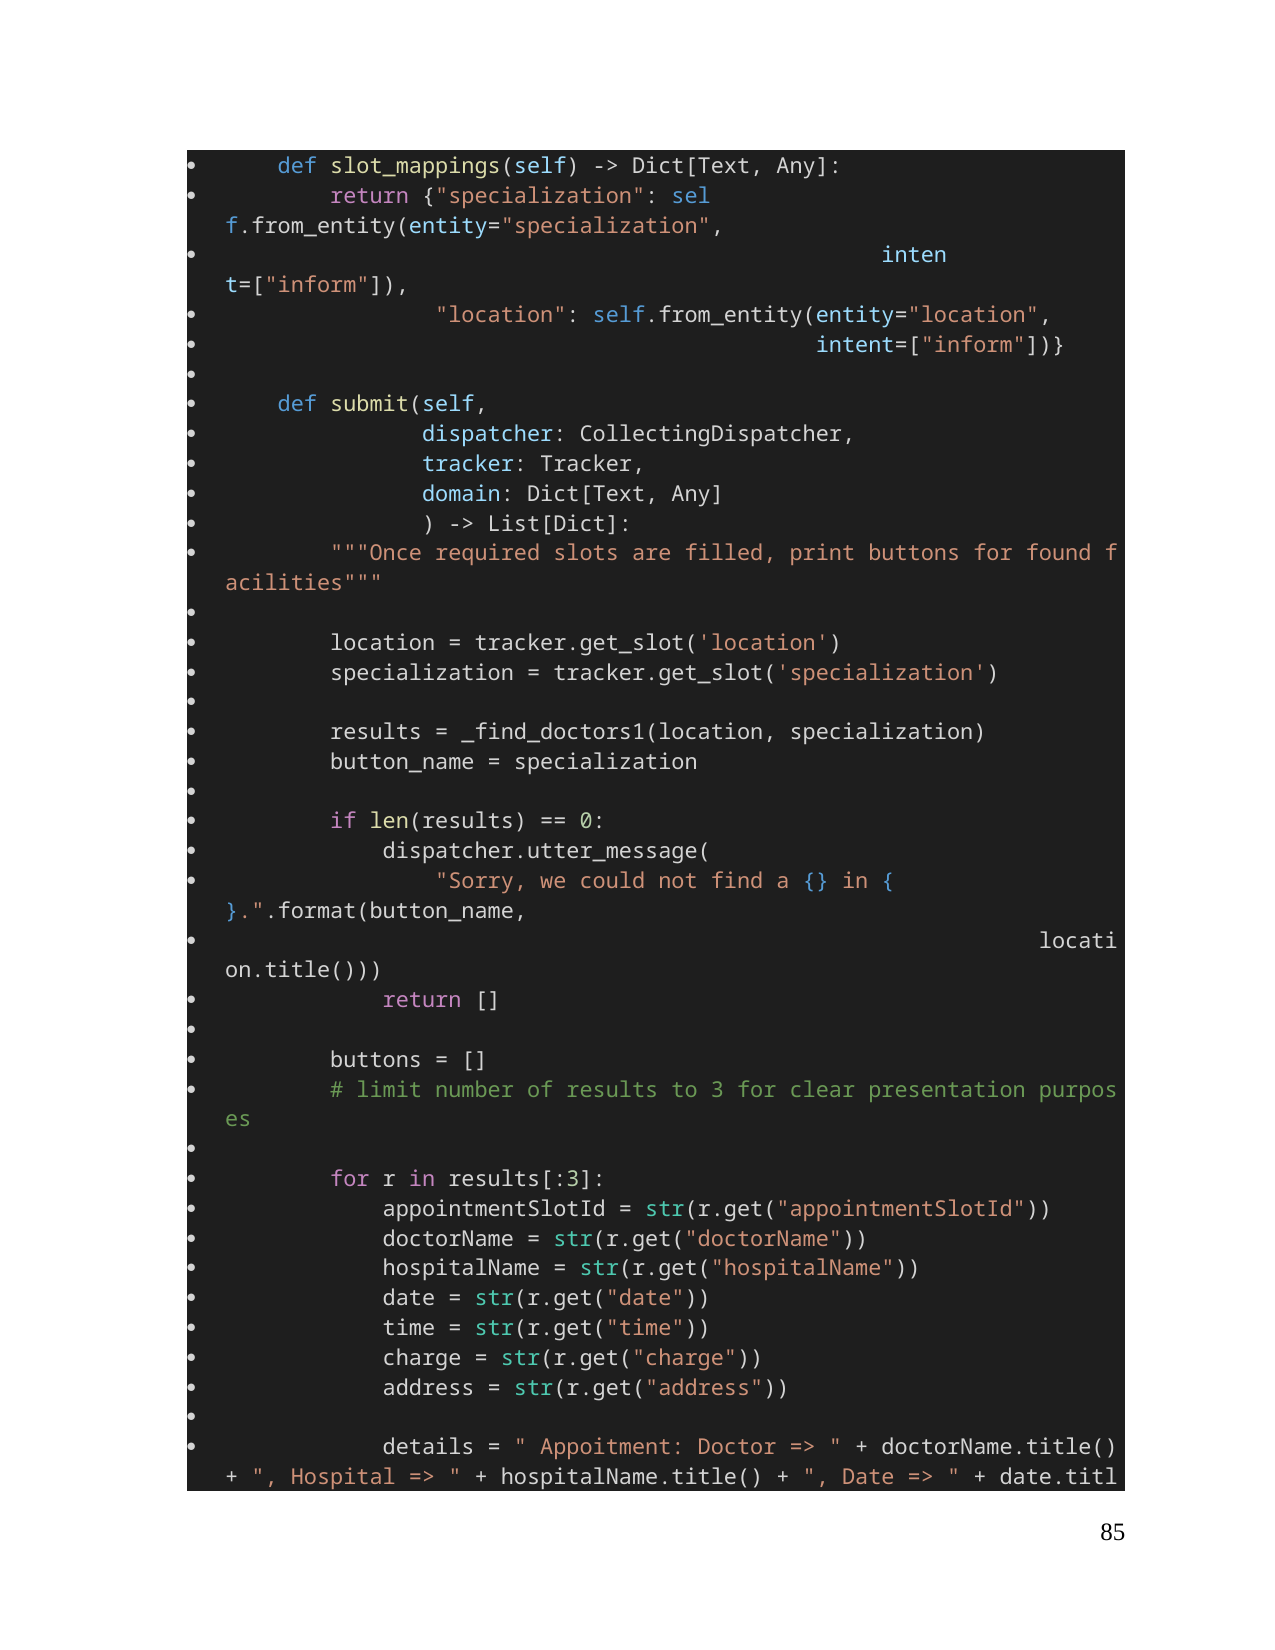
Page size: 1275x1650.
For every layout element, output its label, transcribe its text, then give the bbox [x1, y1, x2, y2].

list return [] [187, 984, 1125, 1014]
list intent=["inform"])} [187, 329, 1125, 358]
list time = str(r.get("time")) [187, 1312, 1125, 1342]
list if len(results) == 0: [187, 805, 1125, 835]
list tracker: Tracker, [187, 448, 1125, 478]
list location = tracker.get_slot('location') [187, 627, 1125, 656]
list "location": self.from_entity(entity="location", [187, 299, 1125, 329]
list buttons = [] [187, 1044, 1125, 1073]
list charge = str(r.get("charge")) [187, 1342, 1125, 1371]
list def submit(self, [187, 388, 1125, 418]
list ) -> List[Dict]: [187, 507, 1125, 537]
list for r in results[:3]: [187, 1163, 1125, 1193]
list dispatcher.utter_message( [187, 835, 1125, 865]
list specialization = tracker.get_slot('specialization') [187, 656, 1125, 686]
list return {"specialization": self.from_entity(entity="specialization", [187, 180, 1125, 239]
list "Sorry, we could not find a {} in {}.".format(button_name, [187, 865, 1125, 924]
list appointmentSlotId = str(r.get("appointmentSlotId")) [187, 1193, 1125, 1222]
list domain: Dict[Text, Any] [187, 478, 1125, 507]
list address = str(r.get("address")) [187, 1371, 1125, 1401]
list dispatcher: CollectingDispatcher, [187, 418, 1125, 448]
list results = _find_doctors1(location, specialization) [187, 716, 1125, 746]
list """Once required slots are filled, print buttons for found facilities""" [187, 537, 1125, 597]
list intent=["inform"]), [187, 239, 1125, 299]
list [187, 1431, 1125, 1491]
list button_name = specialization [187, 746, 1125, 776]
list location.title())) [187, 924, 1125, 984]
list # limit number of results to 3 for clear presentation purposes [187, 1073, 1125, 1133]
list doctorName = str(r.get("doctorName")) [187, 1222, 1125, 1252]
list hospitalName = str(r.get("hospitalName")) [187, 1252, 1125, 1282]
list date = str(r.get("date")) [187, 1282, 1125, 1312]
list def slot_mappings(self) -> Dict[Text, Any]: [187, 150, 1125, 180]
